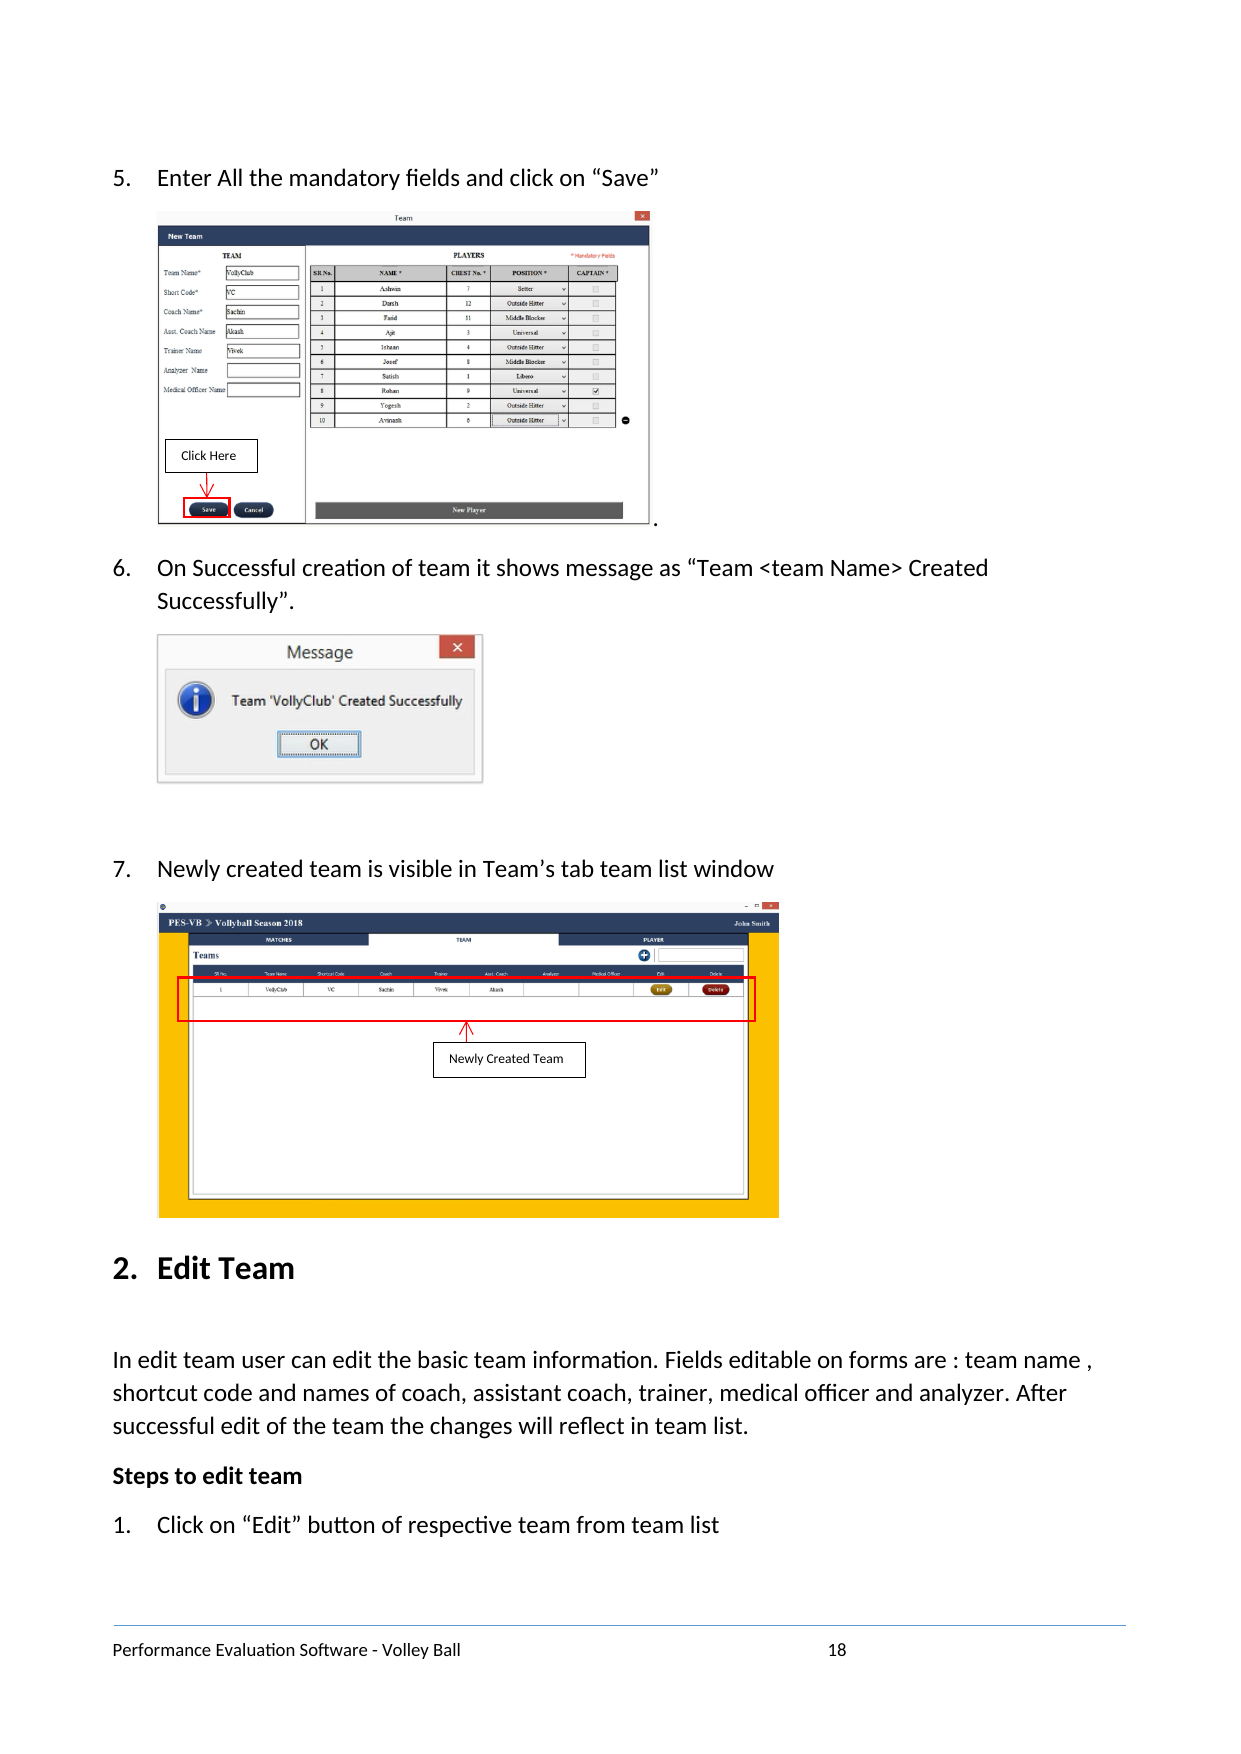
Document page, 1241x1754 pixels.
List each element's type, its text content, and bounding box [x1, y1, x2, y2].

subtitle Edit Team [112, 1247, 1128, 1288]
picture [156, 211, 653, 527]
list Newly created team is visible in Team’s tab team list window [112, 853, 1128, 884]
picture [156, 902, 779, 1218]
text Steps to edit team [112, 1460, 1128, 1491]
list Enter All the mandatory fields and click on “Save” [112, 162, 1128, 193]
picture [156, 634, 484, 785]
list On Successful creation of team it shows message as “Team <team Name> Created Successfully”. [112, 552, 1128, 615]
text In edit team user can edit the basic team information. Fields editable on forms are : team name , shortcut code and names of coach, assistant coach, trainer, medical officer and analyzer. After successful edit of the team the changes will reflect in team list. [112, 1345, 1128, 1441]
list Click on “Edit” button of respective team from team list [112, 1510, 1128, 1540]
